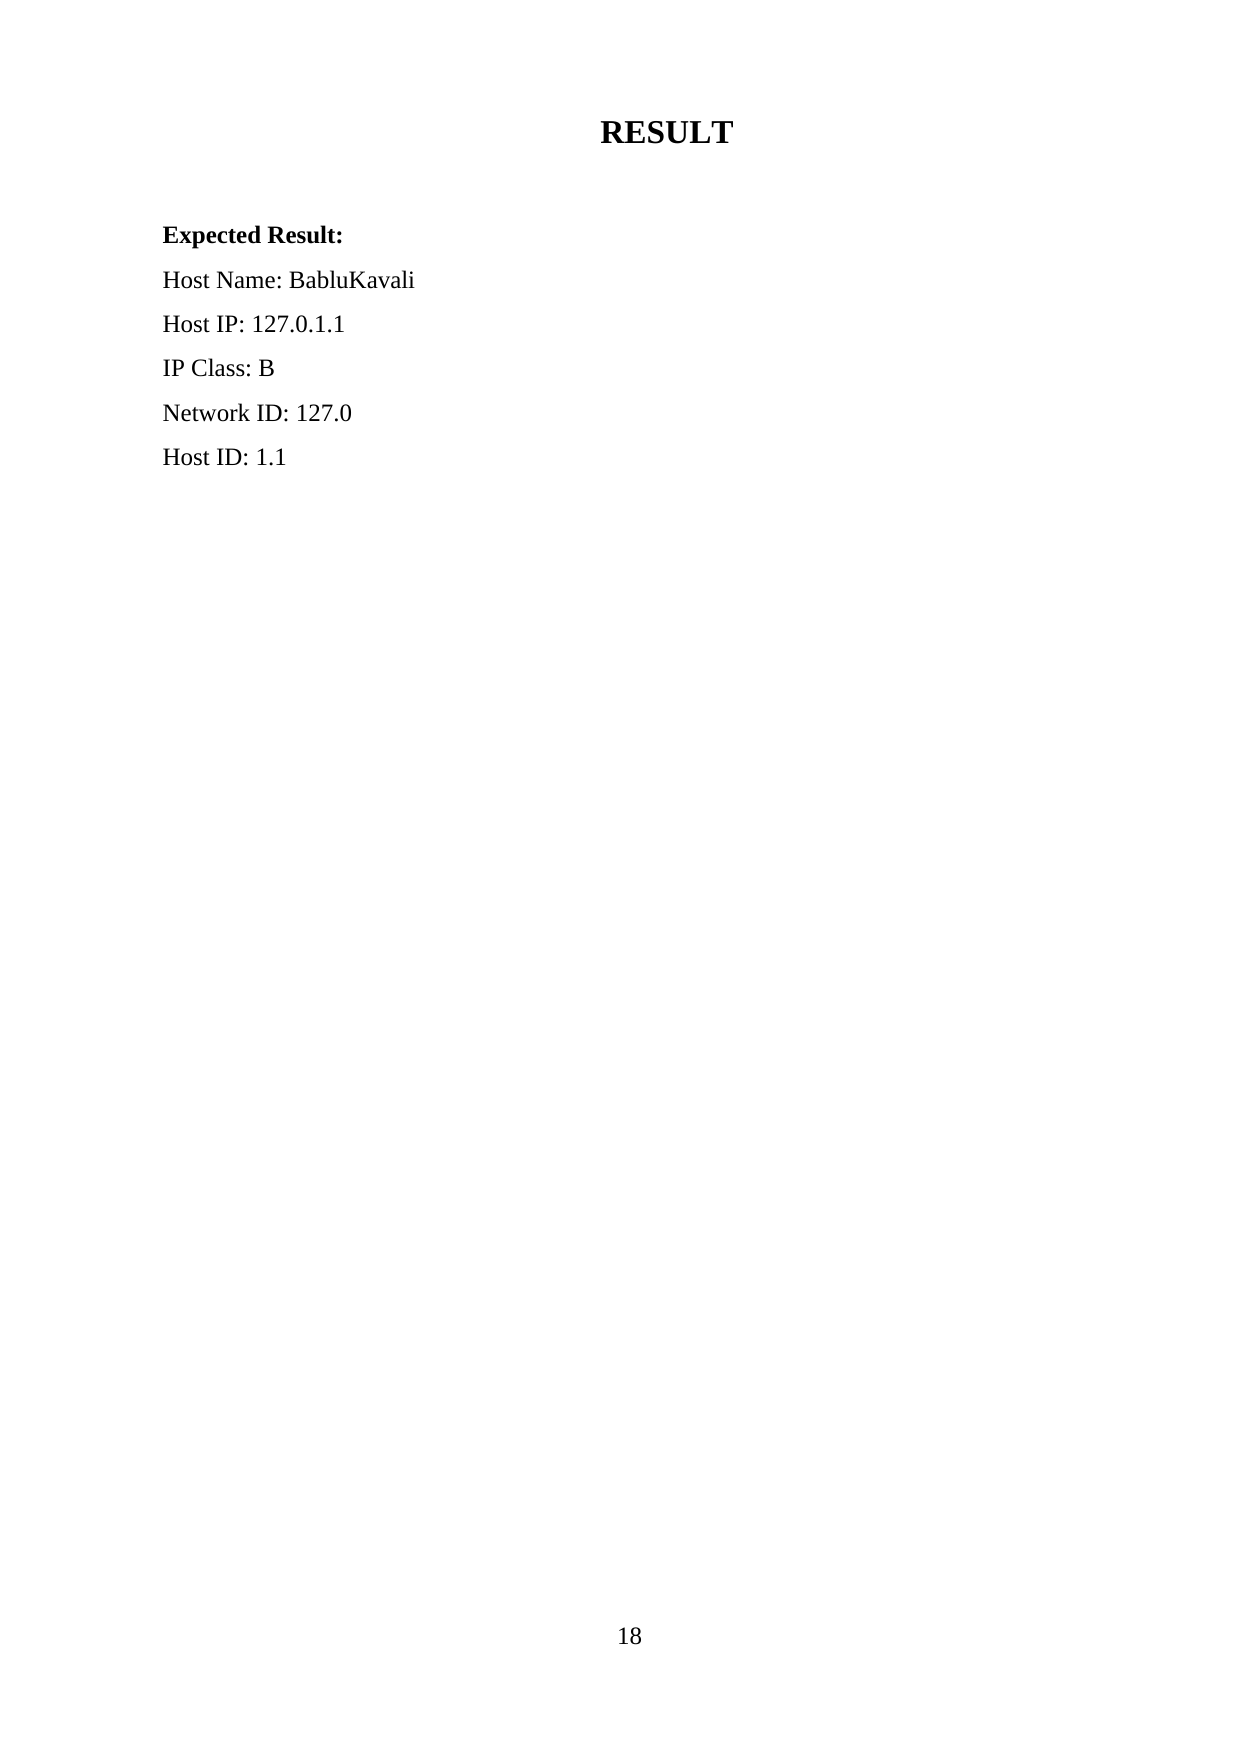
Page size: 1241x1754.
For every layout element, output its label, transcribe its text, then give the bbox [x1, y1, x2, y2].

text IP Class: B [162, 353, 1096, 382]
text Host IP: 127.0.1.1 [162, 309, 1096, 338]
text Host Name: BabluKavali [162, 265, 1096, 293]
text Network ID: 127.0 [162, 398, 1096, 427]
text Expected Result: [162, 220, 1096, 249]
text RESULT [162, 112, 1096, 151]
text Host ID: 1.1 [162, 442, 1096, 471]
